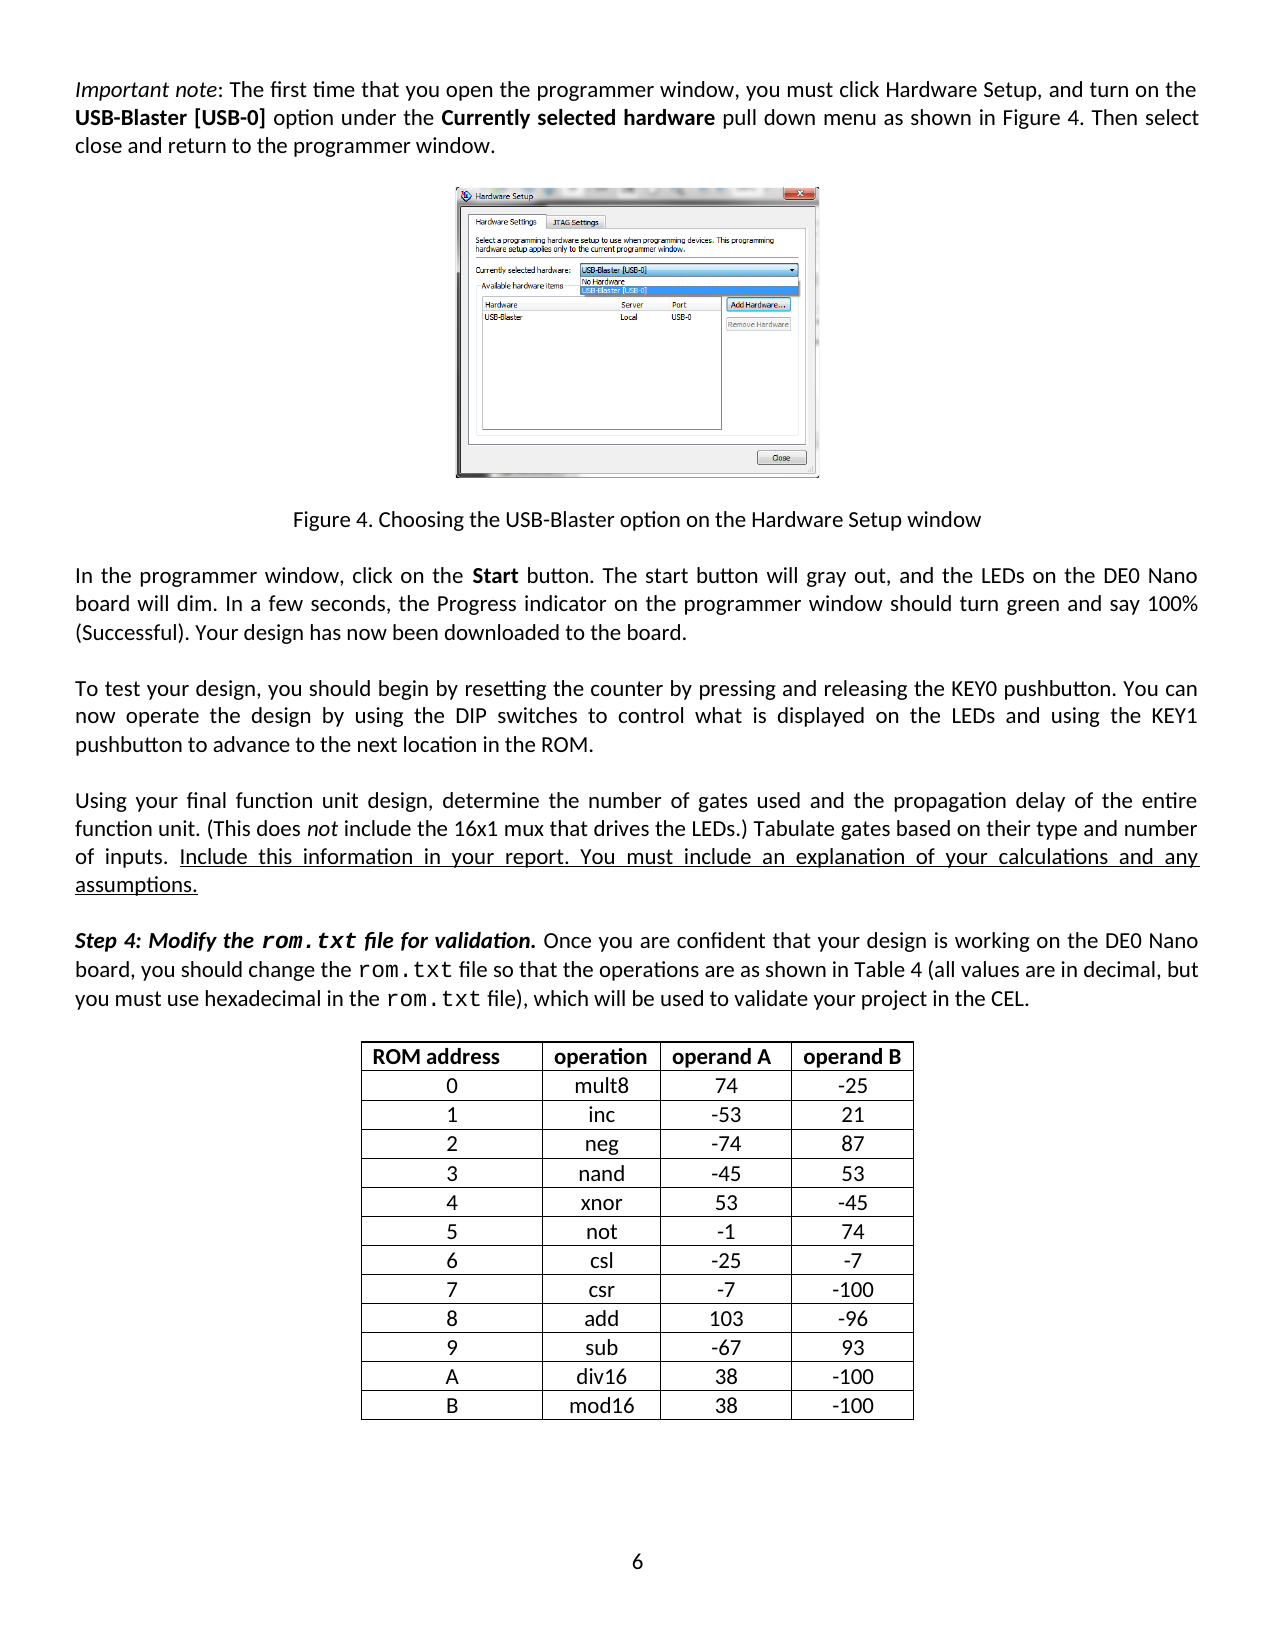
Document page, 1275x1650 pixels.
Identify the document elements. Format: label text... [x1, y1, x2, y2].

table_cell csl [543, 1246, 660, 1274]
table_cell 53 [661, 1188, 791, 1216]
table_cell -1 [661, 1217, 791, 1245]
table_header operation [543, 1043, 660, 1070]
table_cell csr [543, 1275, 660, 1303]
table_cell 7 [362, 1275, 542, 1303]
table_cell -25 [661, 1246, 791, 1274]
table_cell 5 [362, 1217, 542, 1245]
table_cell -53 [661, 1101, 791, 1128]
table_cell -7 [792, 1246, 913, 1274]
table_cell 0 [362, 1071, 542, 1099]
table_header operand B [792, 1043, 913, 1070]
table_header ROM address [362, 1043, 542, 1070]
table_cell 9 [362, 1333, 542, 1361]
text Figure 4. Choosing the USB-Blaster option on the Hardware Setup window [75, 506, 1200, 533]
table_cell neg [543, 1130, 660, 1158]
table_cell 74 [792, 1217, 913, 1245]
table_header operand A [661, 1043, 791, 1070]
table_cell 8 [362, 1304, 542, 1332]
table_cell xnor [543, 1188, 660, 1216]
table_cell -25 [792, 1071, 913, 1099]
text In the programmer window, click on the Start button. The start button will gray out, and the LEDs on the DE0 Nano board will dim. In a few seconds, the Progress indicator on the programmer window should turn green and say 100% (Successful). Your design has now been downloaded to the board. [75, 562, 1200, 646]
table_cell -45 [661, 1159, 791, 1187]
table_cell 53 [792, 1159, 913, 1187]
picture [455, 187, 820, 478]
table_cell 1 [362, 1101, 542, 1128]
table_cell not [543, 1217, 660, 1245]
table_cell 21 [792, 1101, 913, 1128]
table_cell B [362, 1391, 542, 1419]
text Using your final function unit design, determine the number of gates used and the propagation delay of the entire function unit. (This does not include the 16x1 mux that drives the LEDs.) Tabulate gates based on their type and number of inputs. Include this information in your report. You must include an explanation of your calculations and any assumptions. [75, 786, 1200, 898]
table_cell 4 [362, 1188, 542, 1216]
table_cell mult8 [543, 1071, 660, 1099]
table_cell sub [543, 1333, 660, 1361]
table_cell 38 [661, 1362, 791, 1390]
table_cell -45 [792, 1188, 913, 1216]
table_cell 3 [362, 1159, 542, 1187]
table_cell 74 [661, 1071, 791, 1099]
table_cell -67 [661, 1333, 791, 1361]
table_cell 87 [792, 1130, 913, 1158]
table_cell -100 [792, 1275, 913, 1303]
table_cell -100 [792, 1391, 913, 1419]
table_cell 38 [661, 1391, 791, 1419]
table_cell -100 [792, 1362, 913, 1390]
text To test your design, you should begin by resetting the counter by pressing and releasing the KEY0 pushbutton. You can now operate the design by using the DIP switches to control what is displayed on the LEDs and using the KEY1 pushbutton to advance to the next location in the ROM. [75, 674, 1200, 758]
table_cell mod16 [543, 1391, 660, 1419]
table_cell add [543, 1304, 660, 1332]
table_cell inc [543, 1101, 660, 1128]
table_cell div16 [543, 1362, 660, 1390]
table_cell 93 [792, 1333, 913, 1361]
table_cell 103 [661, 1304, 791, 1332]
text Step 4: Modify the rom.txt file for validation. Once you are confident that your design is working on the DE0 Nano board, you should change the rom.txt file so that the operations are as shown in Table 4 (all values are in decimal, but you must use hexadecimal in the rom.txt file), which will be used to validate your project in the CEL. [75, 926, 1200, 1013]
table_cell -74 [661, 1130, 791, 1158]
table_cell 6 [362, 1246, 542, 1274]
text Important note: The first time that you open the programmer window, you must click Hardware Setup, and turn on the USB-Blaster [USB-0] option under the Currently selected hardware pull down menu as shown in Figure 4. Then select close and return to the programmer window. [75, 75, 1200, 159]
table_cell -96 [792, 1304, 913, 1332]
table_cell A [362, 1362, 542, 1390]
table_cell -7 [661, 1275, 791, 1303]
table_cell nand [543, 1159, 660, 1187]
table_cell 2 [362, 1130, 542, 1158]
